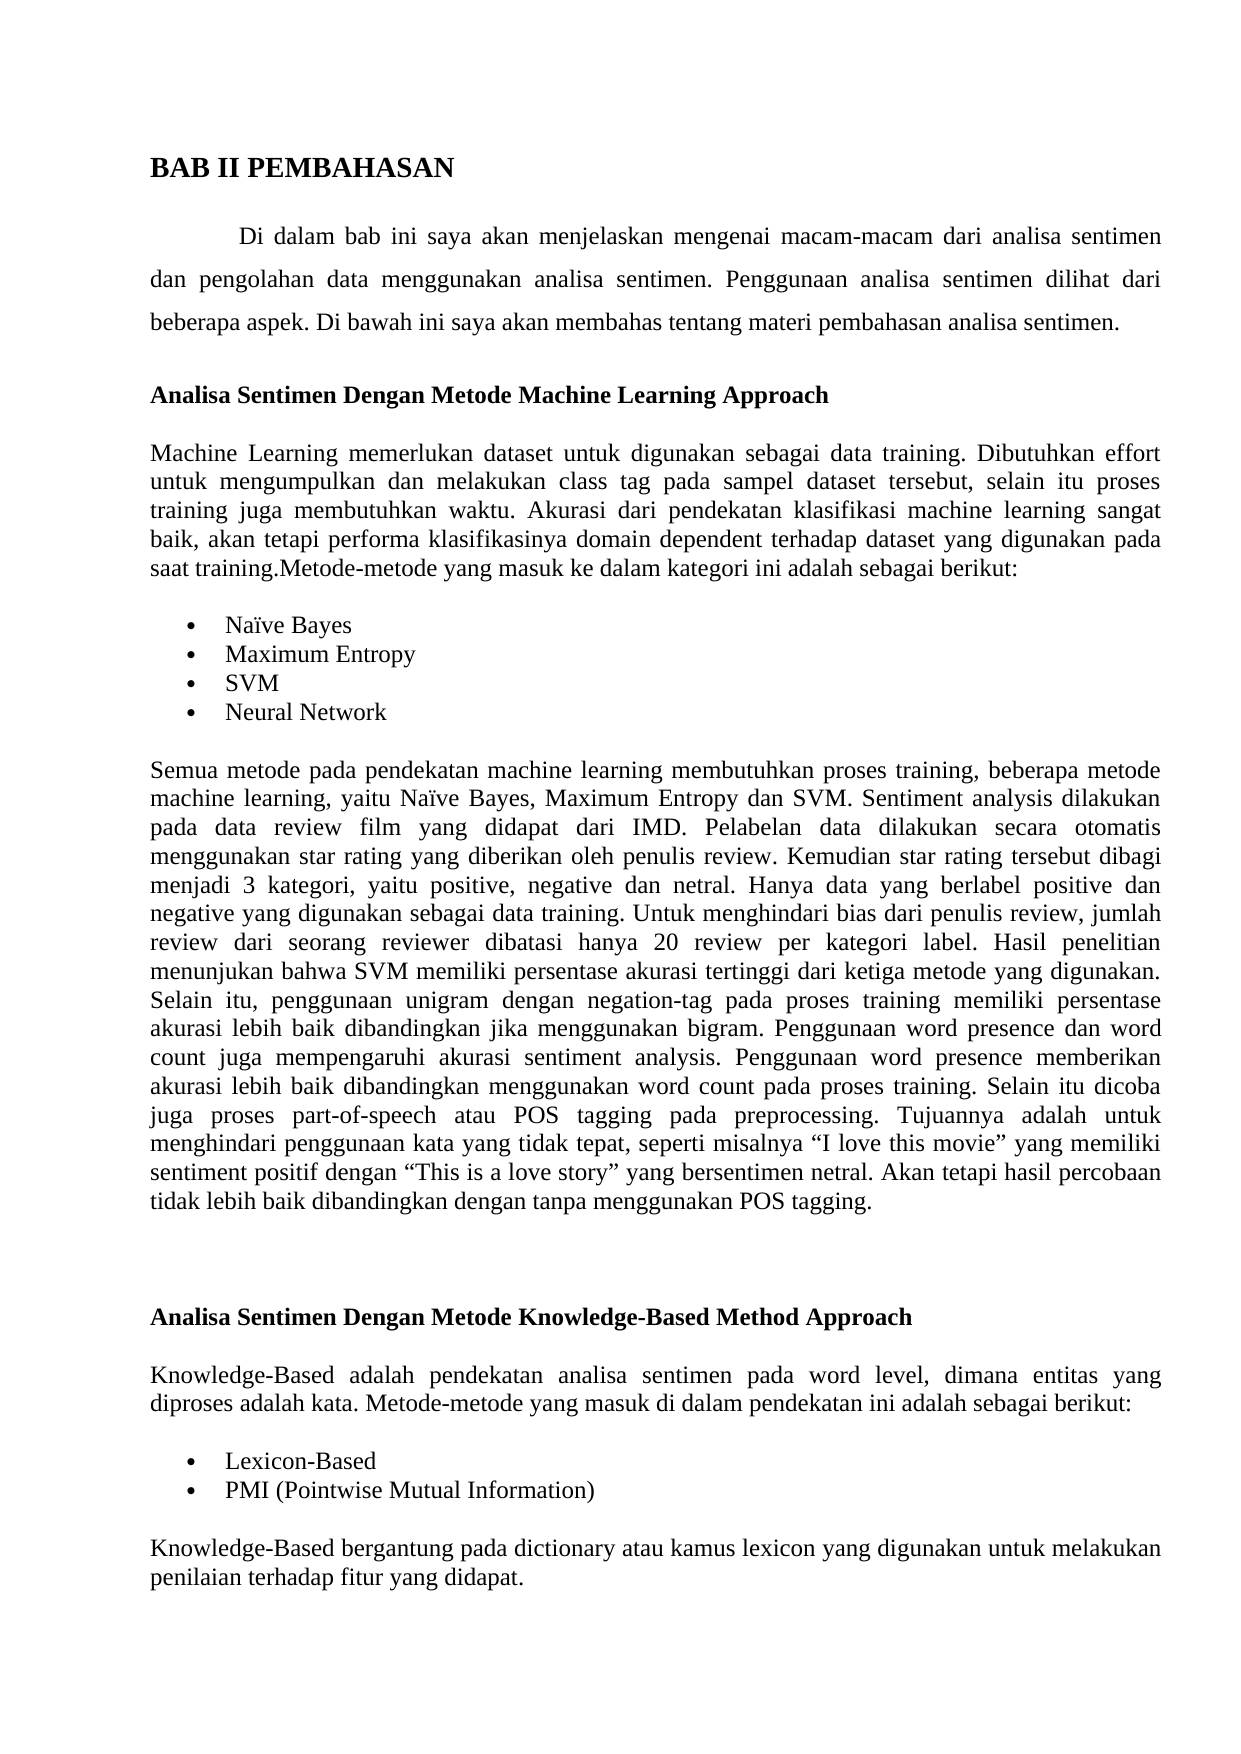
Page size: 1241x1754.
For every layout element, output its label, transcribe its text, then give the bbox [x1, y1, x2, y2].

text BAB II PEMBAHASAN [150, 150, 1162, 183]
list Neural Network [187, 697, 1162, 726]
text Analisa Sentimen Dengan Metode Machine Learning Approach [150, 380, 1162, 408]
list Maximum Entropy [187, 639, 1162, 668]
text Machine Learning memerlukan dataset untuk digunakan sebagai data training. Dibutuhkan effort untuk mengumpulkan dan melakukan class tag pada sampel dataset tersebut, selain itu proses training juga membutuhkan waktu. Akurasi dari pendekatan klasifikasi machine learning sangat baik, akan tetapi performa klasifikasinya domain dependent terhadap dataset yang digunakan pada saat training.Metode-metode yang masuk ke dalam kategori ini adalah sebagai berikut: [150, 438, 1162, 581]
list SVM [187, 668, 1162, 697]
list Di dalam bab ini saya akan menjelaskan mengenai macam-macam dari analisa sentimen dan pengolahan data menggunakan analisa sentimen. Penggunaan analisa sentimen dilihat dari beberapa aspek. Di bawah ini saya akan membahas tentang materi pembahasan analisa sentimen. [150, 221, 1162, 336]
text Knowledge-Based bergantung pada dictionary atau kamus lexicon yang digunakan untuk melakukan penilaian terhadap fitur yang didapat. [150, 1533, 1162, 1591]
list Naïve Bayes [187, 611, 1162, 639]
list PMI (Pointwise Mutual Information) [187, 1475, 1162, 1504]
list Lexicon-Based [187, 1446, 1162, 1475]
text Knowledge-Based adalah pendekatan analisa sentimen pada word level, dimana entitas yang diproses adalah kata. Metode-metode yang masuk di dalam pendekatan ini adalah sebagai berikut: [150, 1360, 1162, 1417]
text Semua metode pada pendekatan machine learning membutuhkan proses training, beberapa metode machine learning, yaitu Naïve Bayes, Maximum Entropy dan SVM. Sentiment analysis dilakukan pada data review film yang didapat dari IMD. Pelabelan data dilakukan secara otomatis menggunakan star rating yang diberikan oleh penulis review. Kemudian star rating tersebut dibagi menjadi 3 kategori, yaitu positive, negative dan netral. Hanya data yang berlabel positive dan negative yang digunakan sebagai data training. Untuk menghindari bias dari penulis review, jumlah review dari seorang reviewer dibatasi hanya 20 review per kategori label. Hasil penelitian menunjukan bahwa SVM memiliki persentase akurasi tertinggi dari ketiga metode yang digunakan. Selain itu, penggunaan unigram dengan negation-tag pada proses training memiliki persentase akurasi lebih baik dibandingkan jika menggunakan bigram. Penggunaan word presence dan word count juga mempengaruhi akurasi sentiment analysis. Penggunaan word presence memberikan akurasi lebih baik dibandingkan menggunakan word count pada proses training. Selain itu dicoba juga proses part-of-speech atau POS tagging pada preprocessing. Tujuannya adalah untuk menghindari penggunaan kata yang tidak tepat, seperti misalnya “I love this movie” yang memiliki sentiment positif dengan “This is a love story” yang bersentimen netral. Akan tetapi hasil percobaan tidak lebih baik dibandingkan dengan tanpa menggunakan POS tagging. [150, 755, 1162, 1215]
text Analisa Sentimen Dengan Metode Knowledge-Based Method Approach [150, 1302, 1162, 1331]
